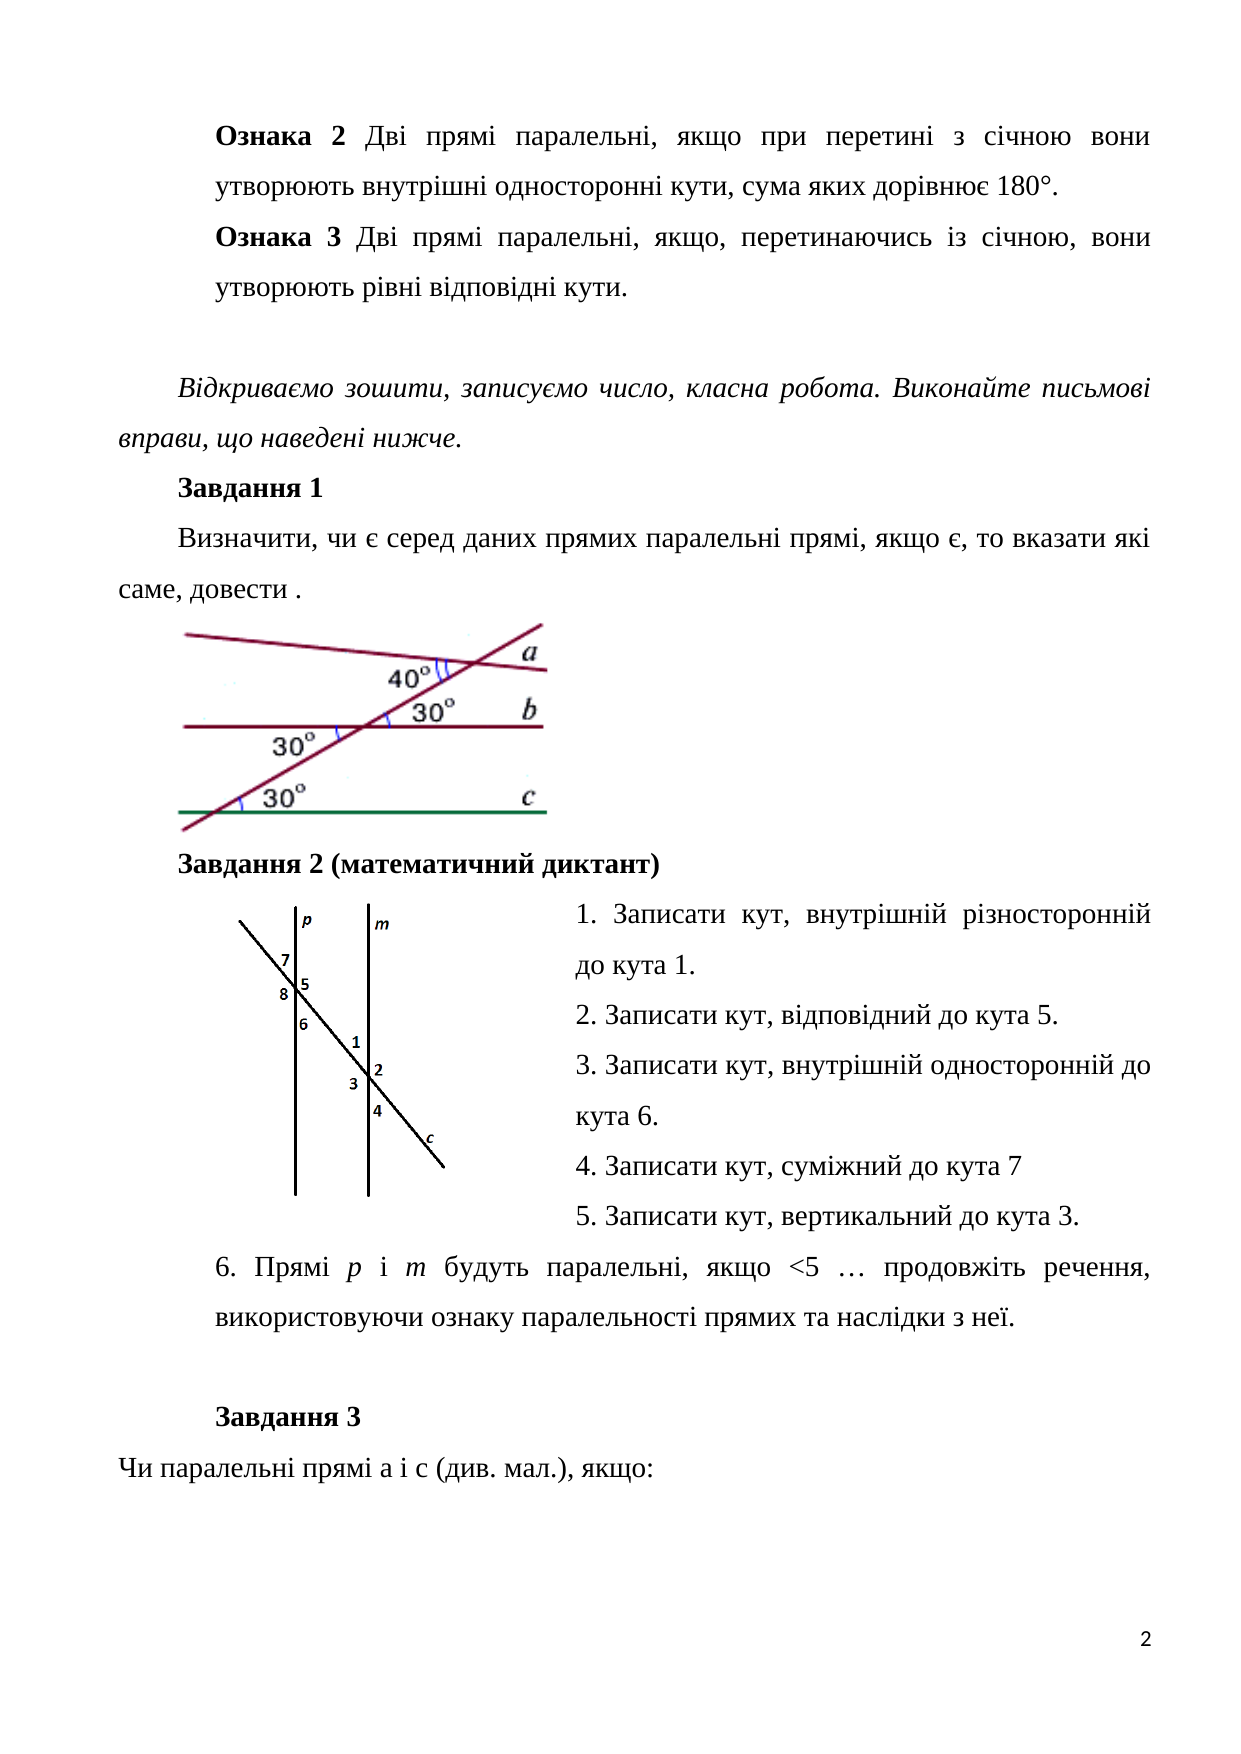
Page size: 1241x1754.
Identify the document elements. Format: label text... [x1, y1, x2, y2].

picture [217, 896, 460, 1203]
text Чи паралельні прямі а і с (див. мал.), якщо: [118, 1450, 1152, 1483]
list 2. Записати кут, відповідний до кута 5. [460, 997, 1152, 1031]
list 4. Записати кут, суміжний до кута 7 [460, 1148, 1152, 1182]
text Відкриваємо зошити, записуємо число, класна робота. Виконайте письмові вправи, що наведені нижче. [118, 370, 1152, 453]
list 1. Записати кут, внутрішній різносторонній до кута 1. [460, 896, 1152, 980]
text Визначити, чи є серед даних прямих паралельні прямі, якщо є, то вказати які саме, довести . [118, 521, 1152, 604]
text Завдання 2 (математичний диктант) [118, 846, 1152, 880]
list Завдання 3 [215, 1399, 1152, 1433]
text Завдання 1 [118, 470, 1152, 504]
list Ознака 2 Дві прямі паралельні, якщо при перетині з січною вони утворюють внутрішні односторонні кути, сума яких дорівнює 180°. [215, 118, 1152, 202]
list Ознака 3 Дві прямі паралельні, якщо, перетинаючись із січною, вони утворюють рівні відповідні кути. [215, 219, 1152, 303]
list 3. Записати кут, внутрішній односторонній до кута 6. [460, 1047, 1152, 1131]
list 6. Прямі р і m будуть паралельні, якщо <5 … продовжіть речення, використовуючи ознаку паралельності прямих та наслідки з неї. [215, 1249, 1152, 1332]
list 5. Записати кут, вертикальний до кута 3. [215, 1198, 1152, 1232]
picture [177, 621, 548, 833]
